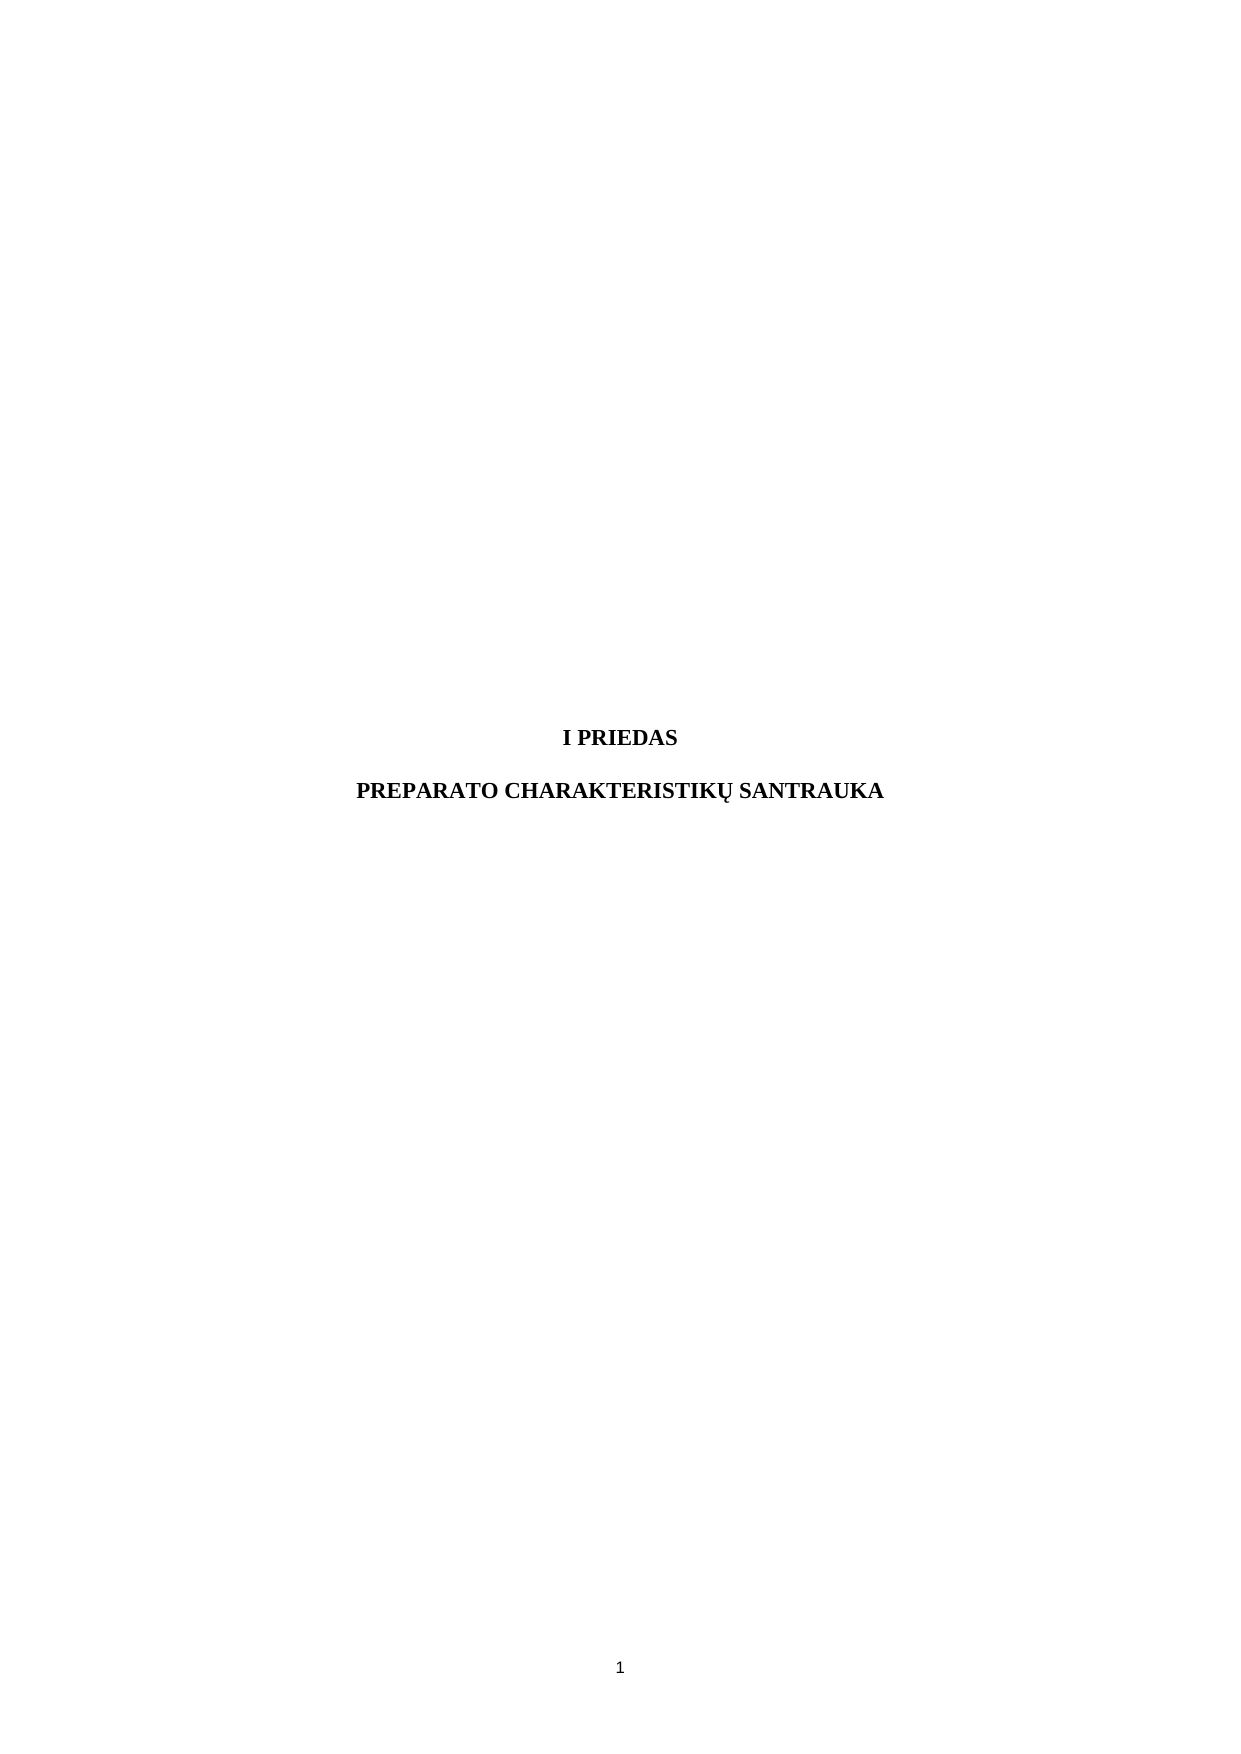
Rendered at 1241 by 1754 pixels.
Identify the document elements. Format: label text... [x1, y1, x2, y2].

title PREPARATO CHARAKTERISTIKŲ SANTRAUKA [148, 777, 1093, 803]
title I PRIEDAS [148, 724, 1093, 751]
